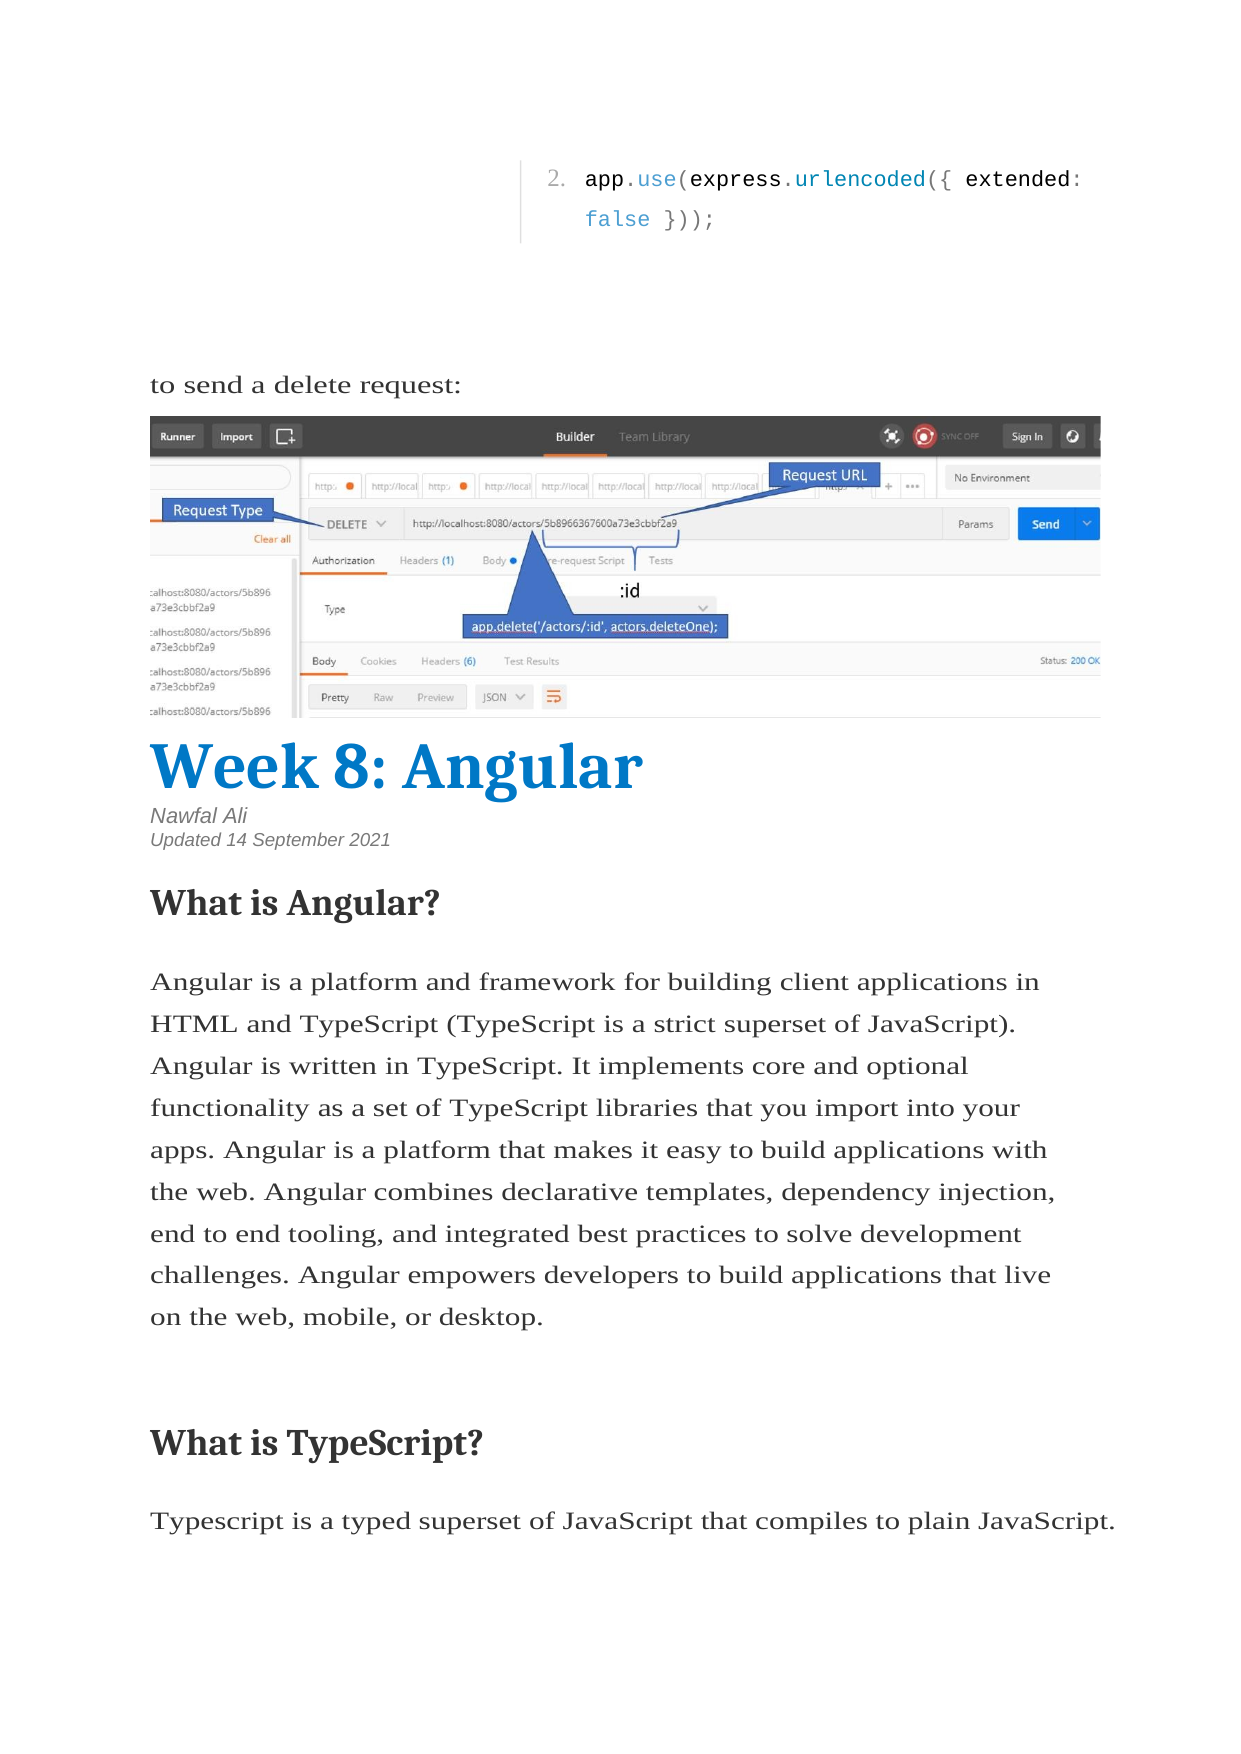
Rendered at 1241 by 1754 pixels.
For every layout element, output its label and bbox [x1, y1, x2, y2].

picture [150, 416, 1101, 718]
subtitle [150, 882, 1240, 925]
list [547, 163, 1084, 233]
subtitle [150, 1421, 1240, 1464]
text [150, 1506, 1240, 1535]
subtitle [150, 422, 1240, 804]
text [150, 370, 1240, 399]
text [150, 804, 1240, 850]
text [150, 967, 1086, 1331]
